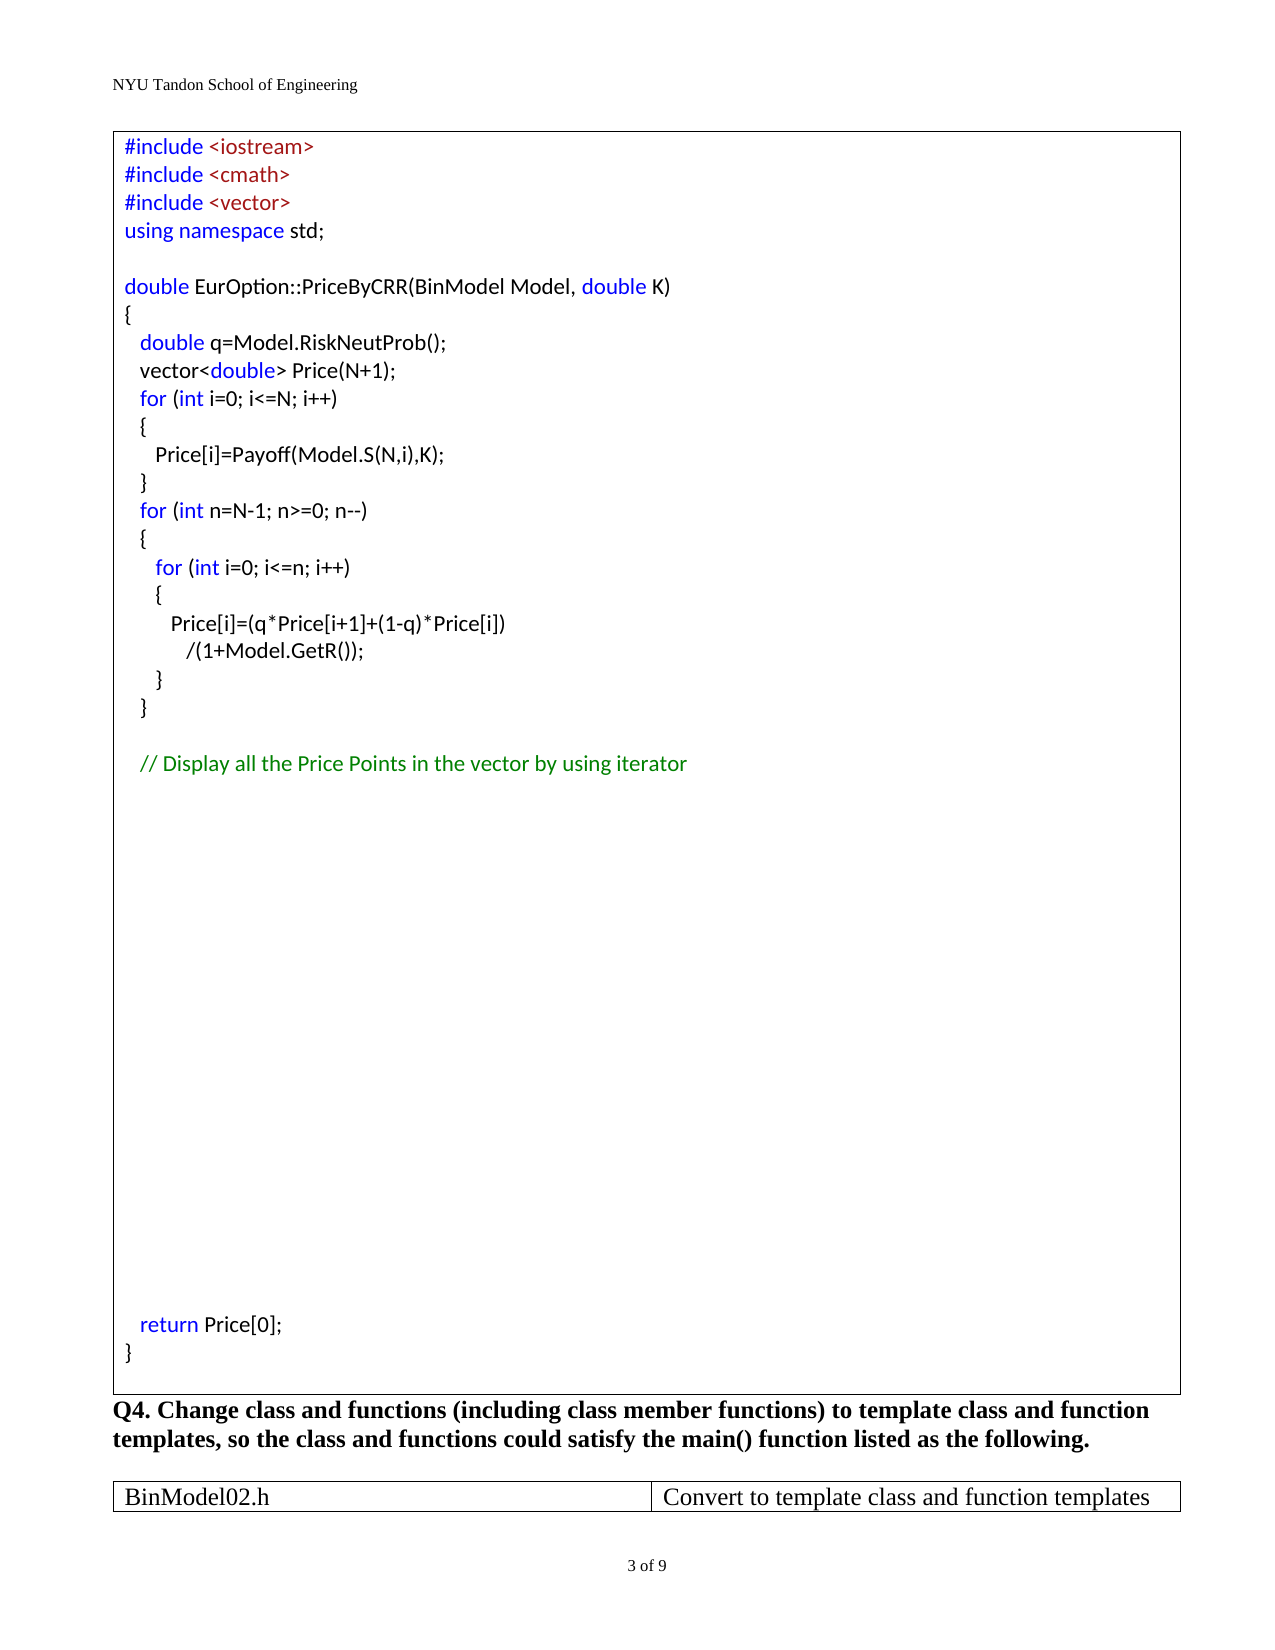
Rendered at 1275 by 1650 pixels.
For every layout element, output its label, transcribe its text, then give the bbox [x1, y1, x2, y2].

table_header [114, 132, 1180, 1394]
text Q4. Change class and functions (including class member functions) to template class and function templates, so the class and functions could satisfy the main() function listed as the following. [112, 1395, 1181, 1452]
table_header BinModel02.h [114, 1482, 651, 1511]
table_header Convert to template class and function templates [652, 1482, 1180, 1511]
